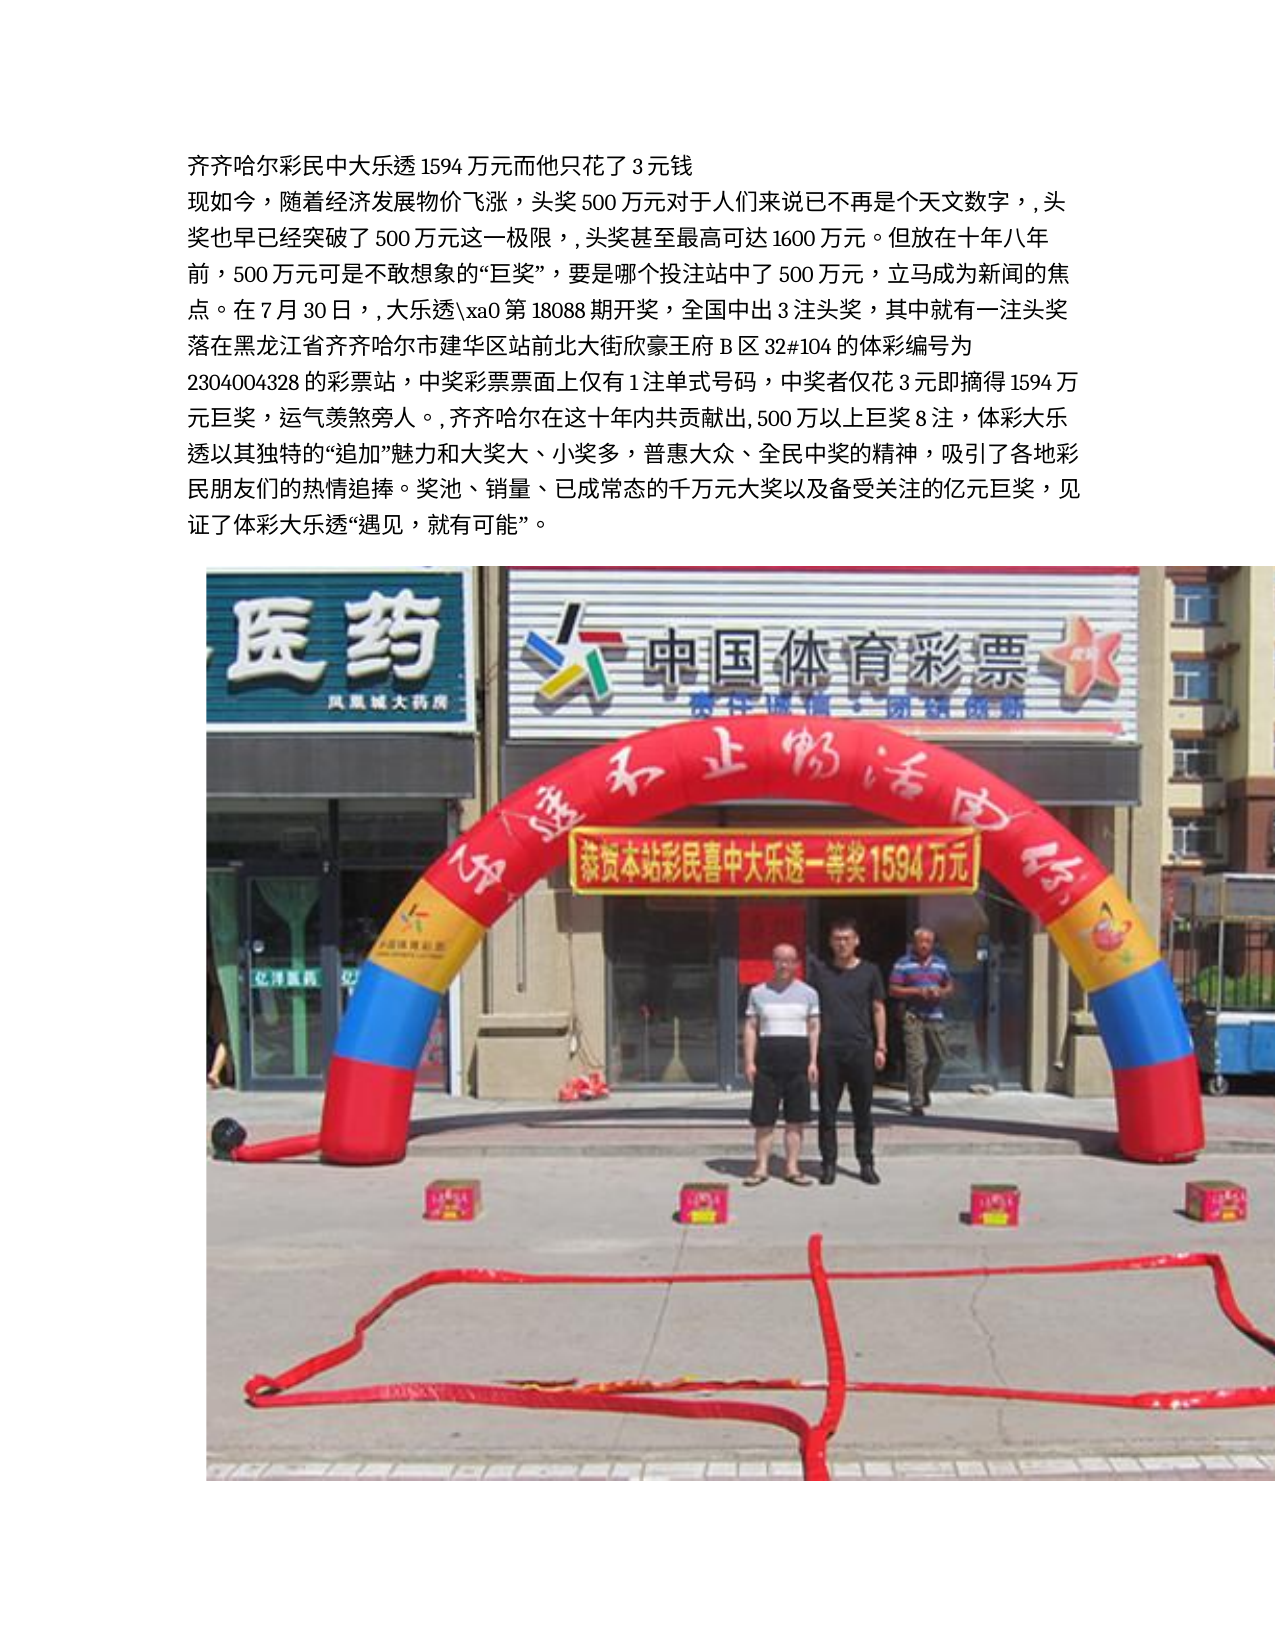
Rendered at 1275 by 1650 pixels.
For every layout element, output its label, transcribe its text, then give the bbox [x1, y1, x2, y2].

picture [206, 566, 1275, 1481]
text 齐齐哈尔彩民中大乐透1594万元而他只花了3元钱 现如今，随着经济发展物价飞涨，头奖500万元对于人们来说已不再是个天文数字，, 头奖也早已经突破了500万元这一极限，, 头奖甚至最高可达1600万元。但放在十年八年前，500万元可是不敢想象的“巨奖”，要是哪个投注站中了500万元，立马成为新闻的焦点。在7月30日，, 大乐透\xa0第18088期开奖，全国中出3注头奖，其中就有一注头奖落在黑龙江省齐齐哈尔市建华区站前北大街欣豪王府B区32#104的体彩编号为2304004328的彩票站，中奖彩票票面上仅有1注单式号码，中奖者仅花3元即摘得1594万元巨奖，运气羡煞旁人。, 齐齐哈尔在这十年内共贡献出, 500万以上巨奖8注，体彩大乐透以其独特的“追加”魅力和大奖大、小奖多，普惠大众、全民中奖的精神，吸引了各地彩民朋友们的热情追捧。奖池、销量、已成常态的千万元大奖以及备受关注的亿元巨奖，见证了体彩大乐透“遇见，就有可能”。 [187, 150, 1087, 541]
